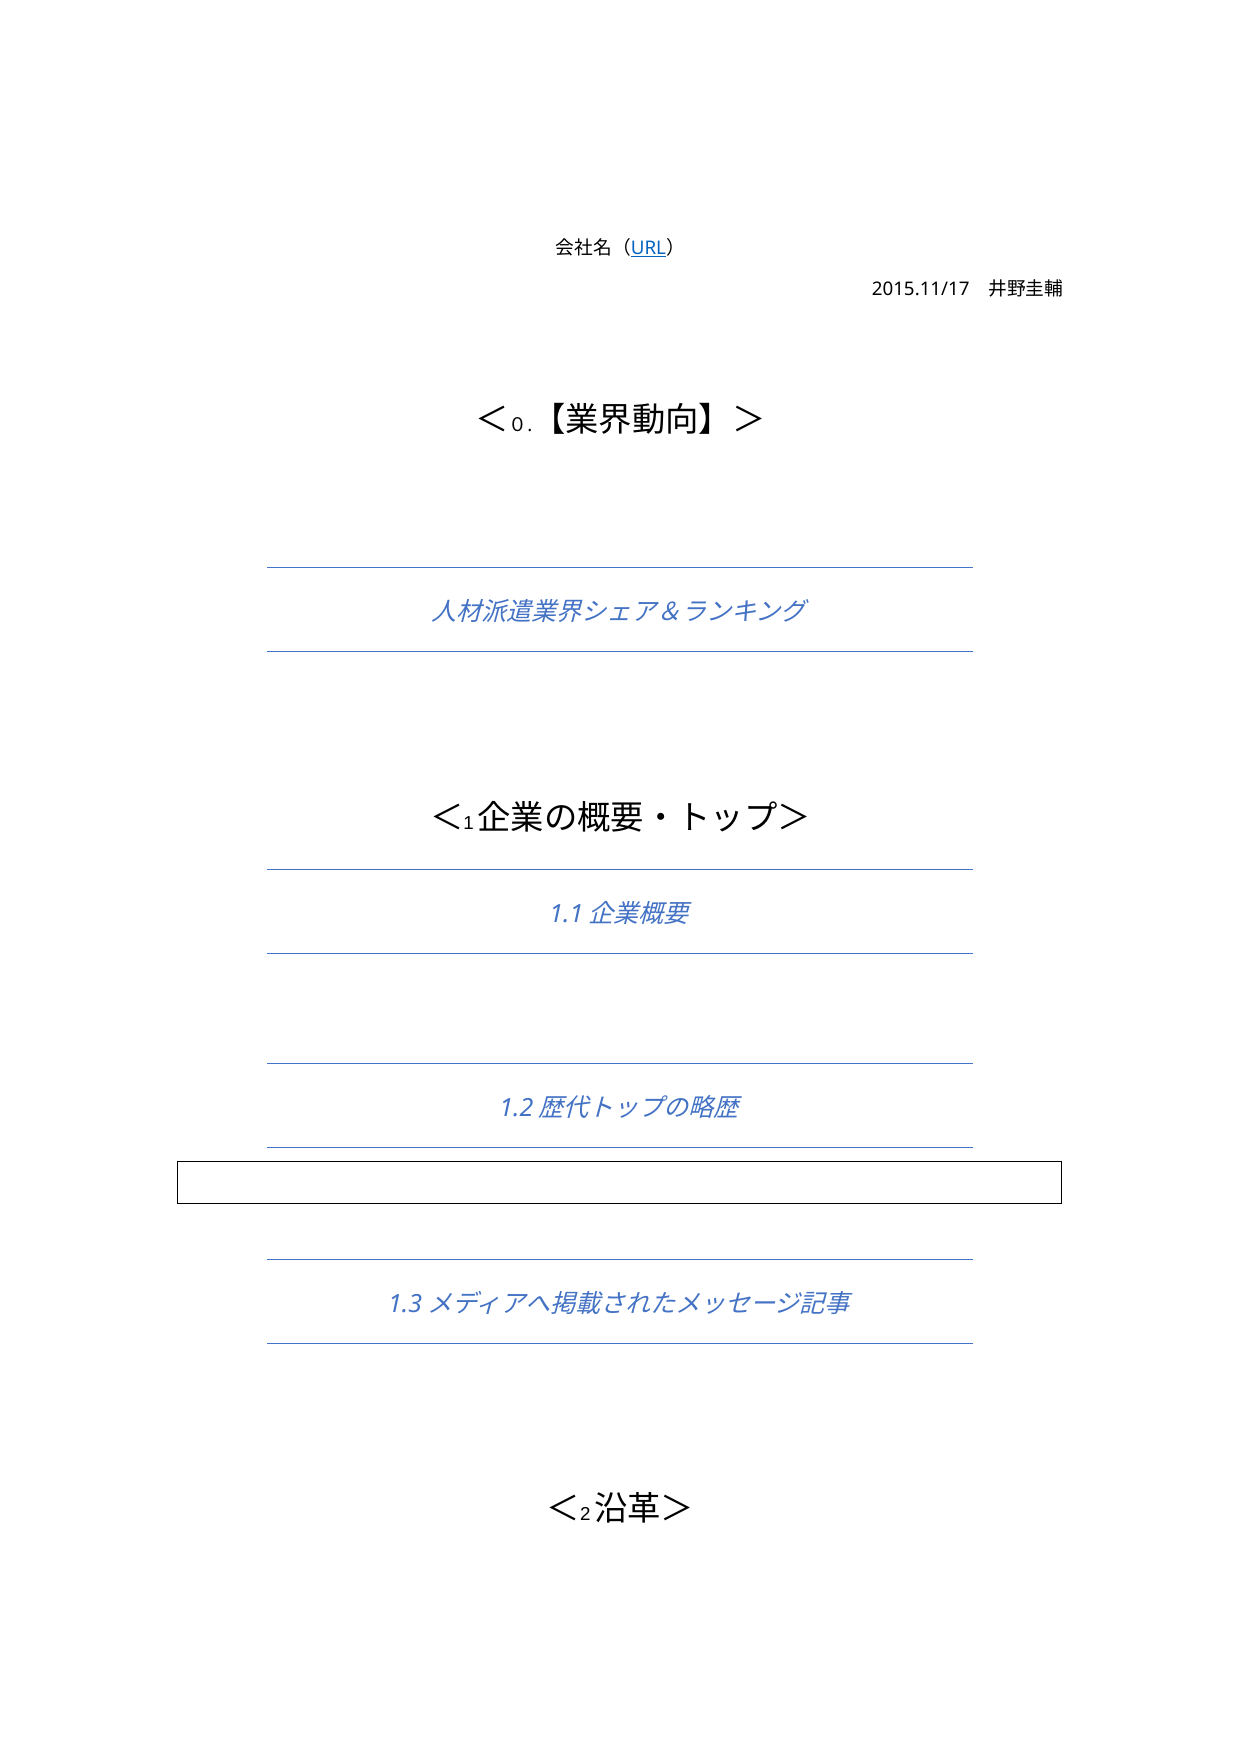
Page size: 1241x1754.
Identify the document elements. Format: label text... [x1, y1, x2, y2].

title ＜2沿革＞ [177, 1465, 1063, 1548]
text 人材派遣業界シェア＆ランキング [267, 568, 973, 651]
title ＜０.【業界動向】＞ [177, 375, 1063, 458]
text 1.2歴代トップの略歴 [267, 1064, 973, 1147]
table_header [178, 1162, 1061, 1203]
text 会社名（URL） [177, 225, 1063, 267]
title ＜1企業の概要・トップ＞ [177, 773, 1063, 856]
text 2015.11/17 井野圭輔 [177, 267, 1063, 308]
text 1.1企業概要 [267, 870, 973, 953]
text 1.3メディアへ掲載されたメッセージ記事 [267, 1260, 973, 1343]
